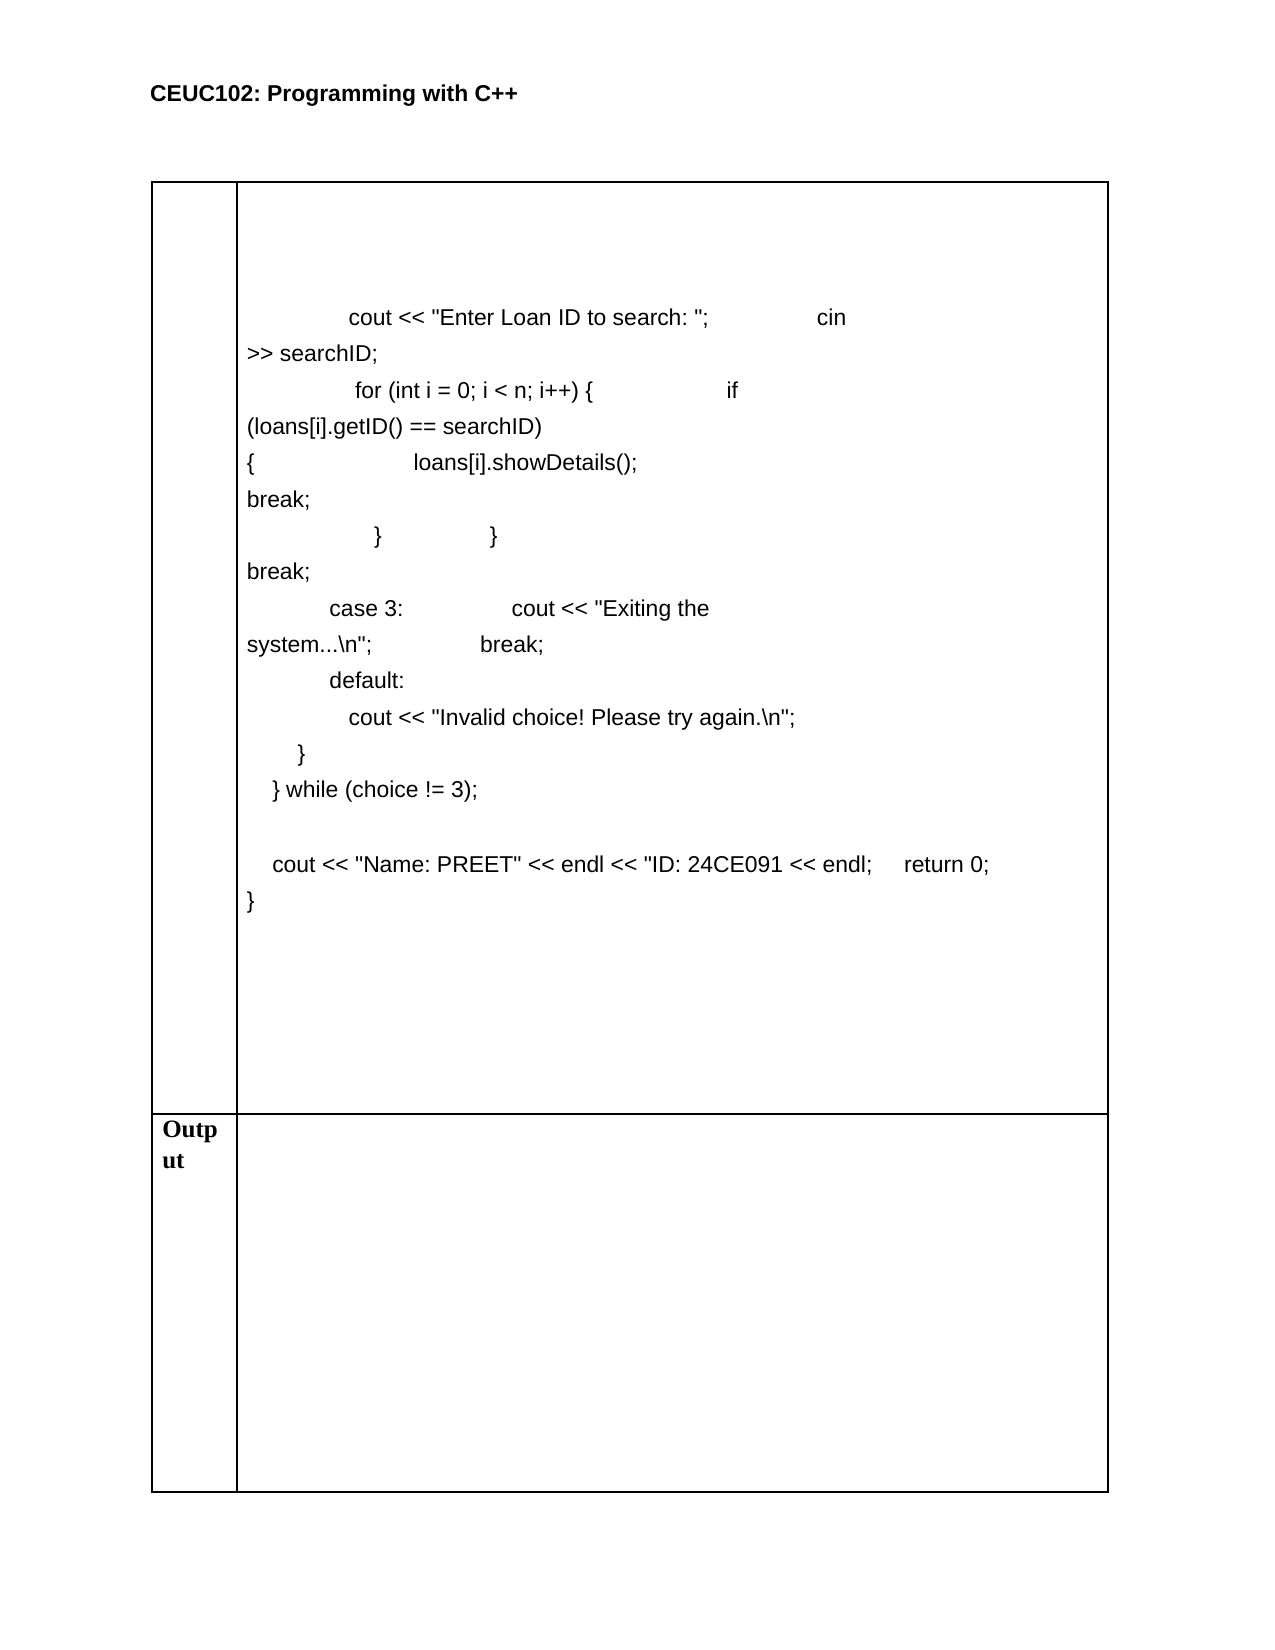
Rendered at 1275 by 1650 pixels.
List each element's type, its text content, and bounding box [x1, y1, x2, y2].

table_cell Output [153, 1115, 236, 1491]
table_header cout << "Enter Loan ID to search: "; cin >> searchID; for (int i = 0; i < n; i++) { if (loans[i].getID() == searchID) { loans[i].showDetails(); break; } } break; case 3: cout << "Exiting the system...\n"; break; default: cout << "Invalid choice! Please try again.\n"; } } while (choice != 3); cout << "Name: PREET" << endl << "ID: 24CE091 << endl; return 0; } [238, 183, 1107, 1112]
table_cell [238, 1115, 1107, 1491]
table_header [153, 183, 236, 1112]
